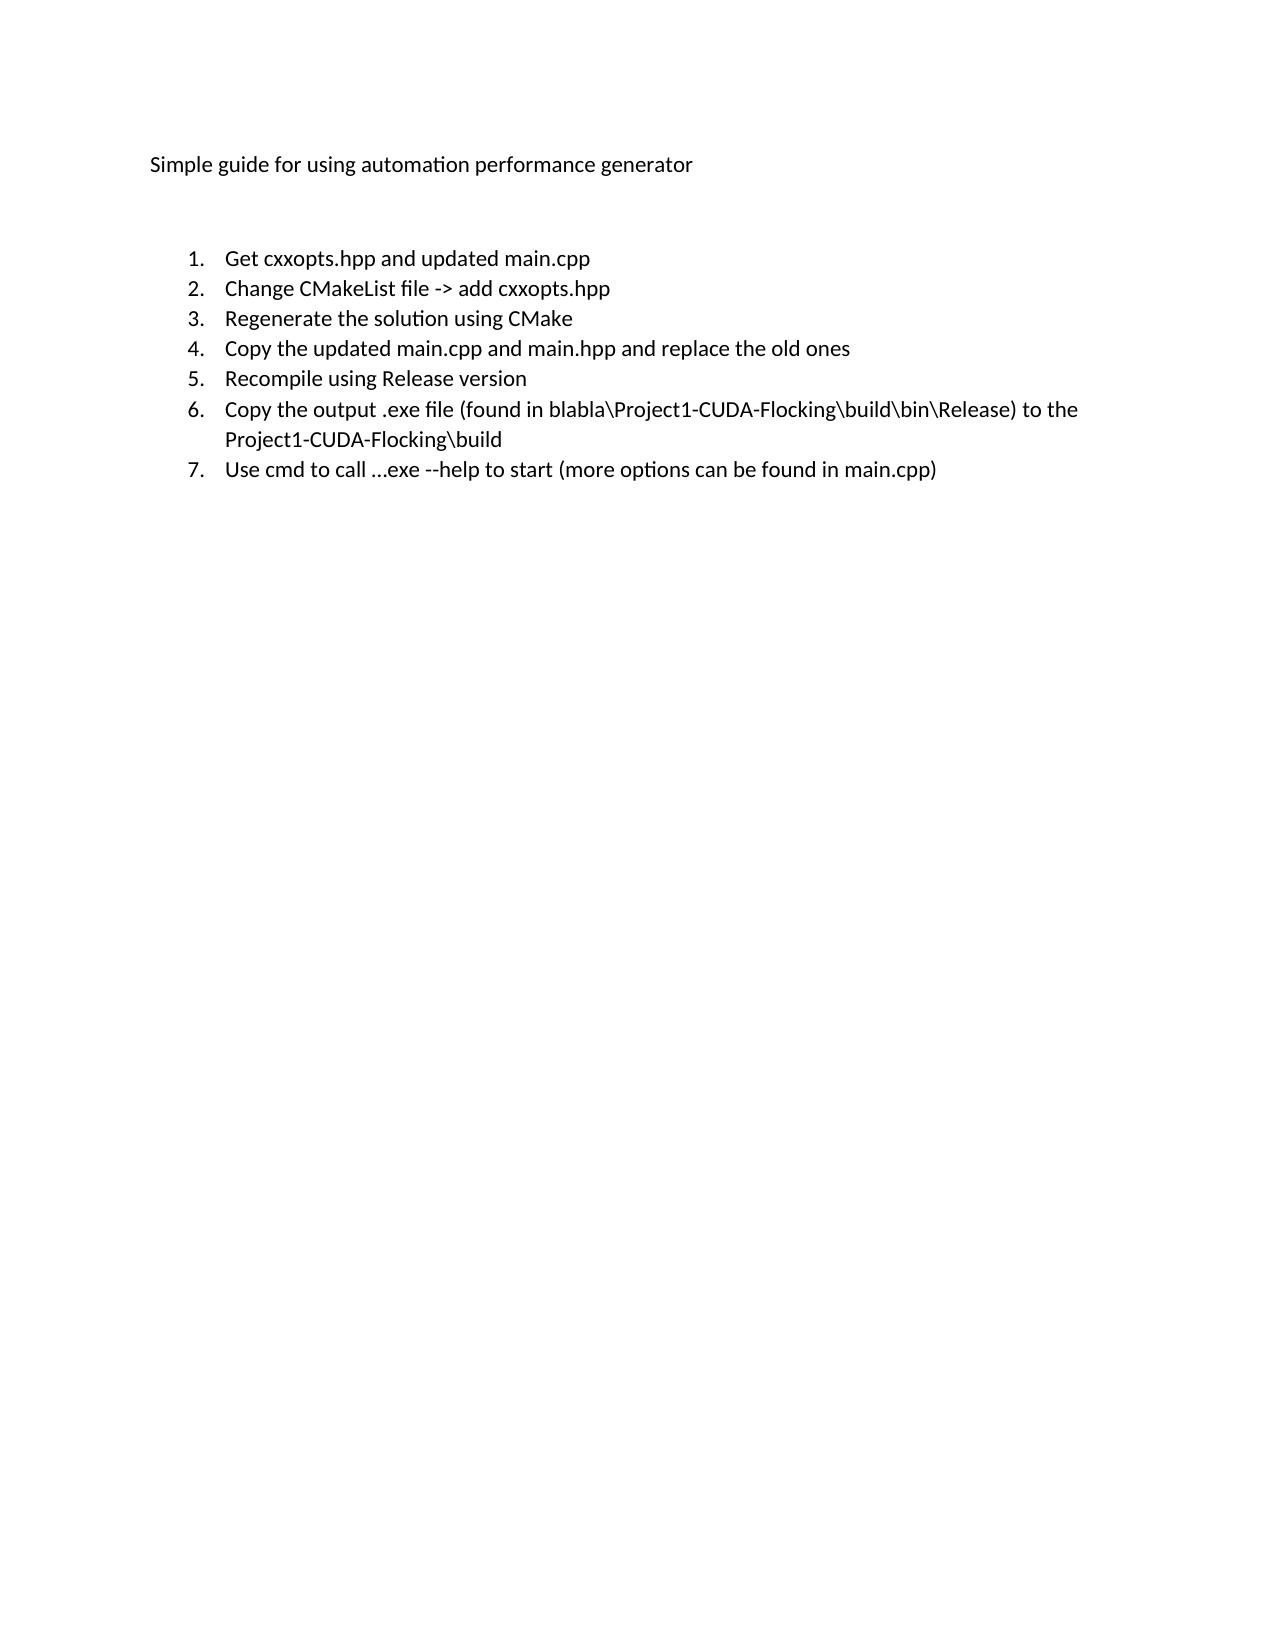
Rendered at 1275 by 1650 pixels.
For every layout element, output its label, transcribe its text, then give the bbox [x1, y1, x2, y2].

list Copy the updated main.cpp and main.hpp and replace the old ones [187, 334, 1125, 362]
list Get cxxopts.hpp and updated main.cpp [187, 244, 1125, 272]
list Change CMakeList file -> add cxxopts.hpp [187, 274, 1125, 302]
list Regenerate the solution using CMake [187, 304, 1125, 332]
list Recompile using Release version [187, 364, 1125, 393]
list Use cmd to call …exe --help to start (more options can be found in main.cpp) [187, 455, 1125, 483]
list Copy the output .exe file (found in blabla\Project1-CUDA-Flocking\build\bin\Release) to the Project1-CUDA-Flocking\build [187, 395, 1125, 453]
text Simple guide for using automation performance generator [150, 150, 1125, 178]
